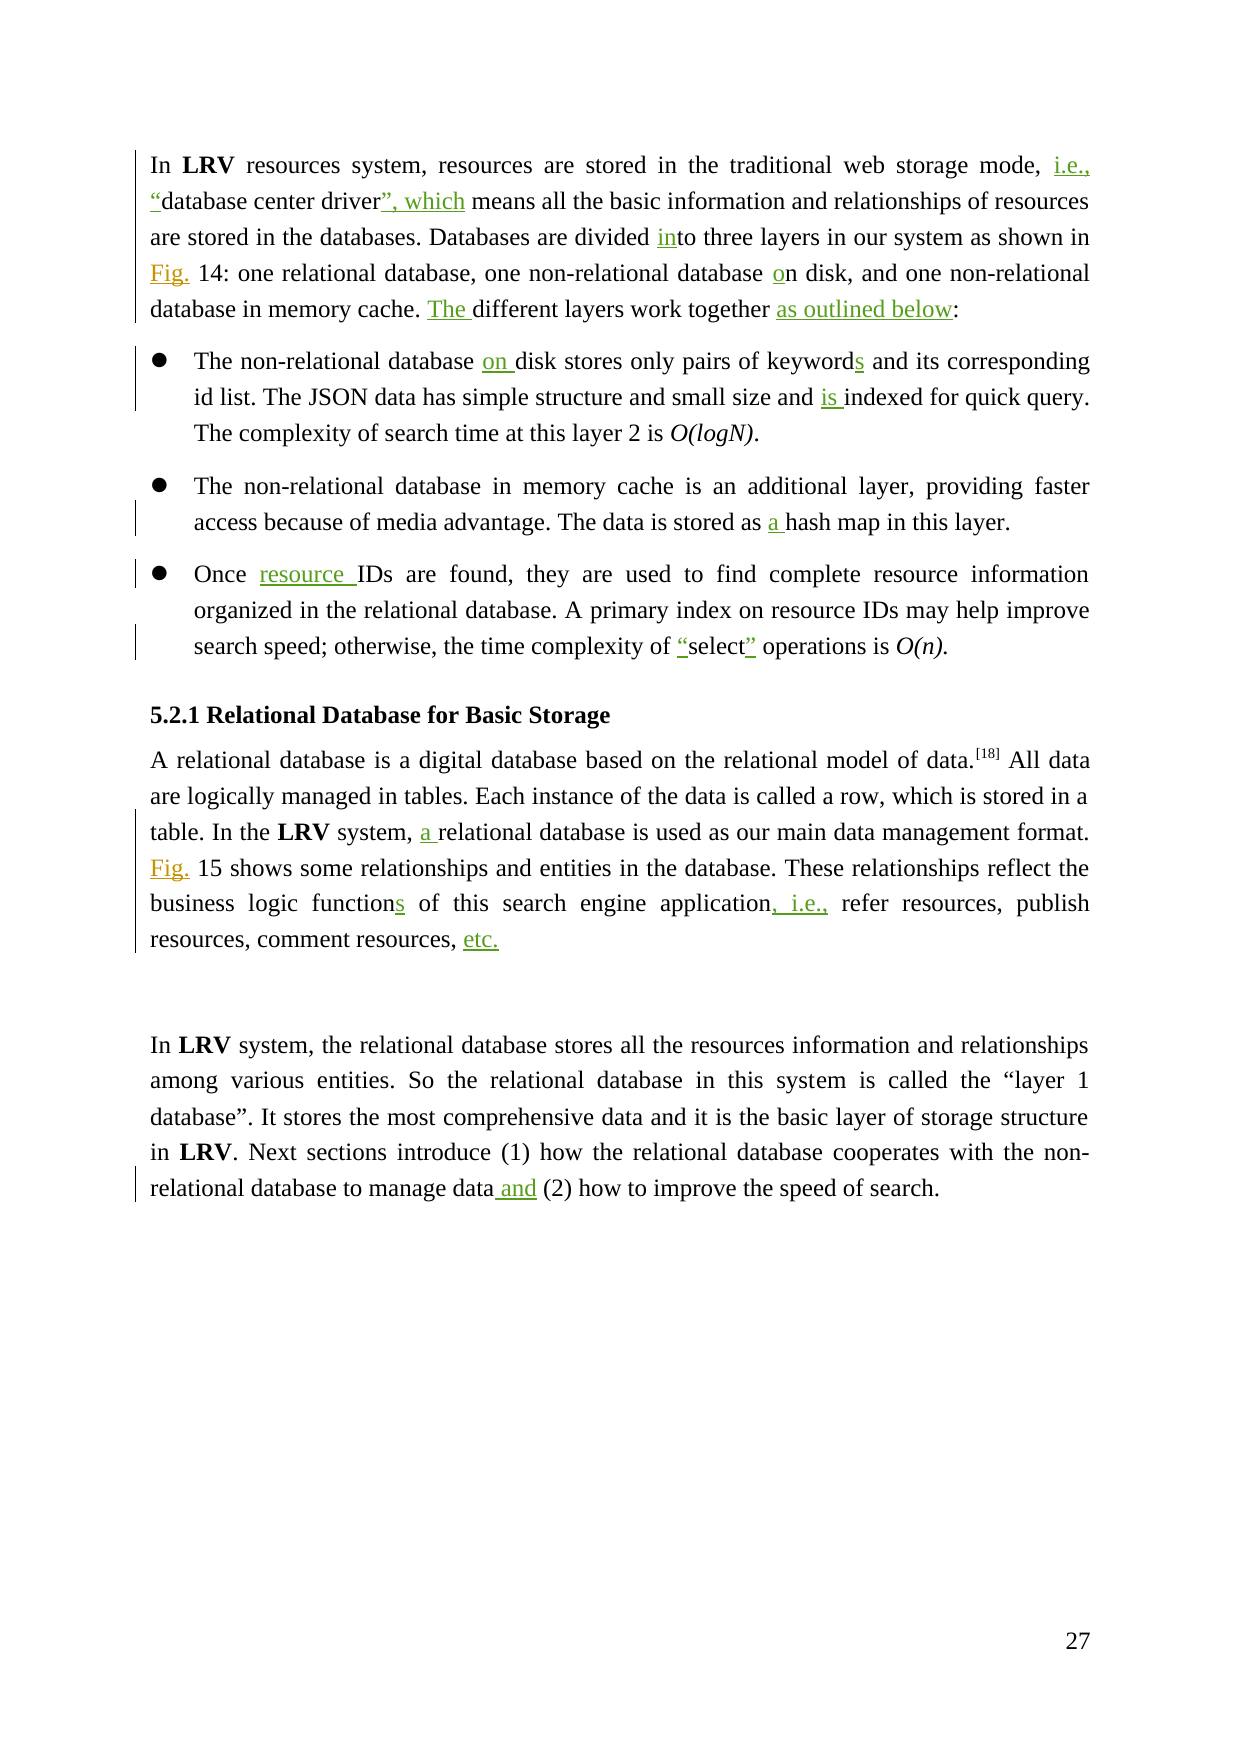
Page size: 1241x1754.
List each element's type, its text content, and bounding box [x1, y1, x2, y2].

text In LRV system, the relational database stores all the resources information and relationships among various entities. So the relational database in this system is called the “layer 1 database”. It stores the most comprehensive data and it is the basic layer of storage structure in LRV. Next sections introduce (1) how the relational database cooperates with the non-relational database to manage data (2) how to improve the speed of search. [150, 1030, 1090, 1202]
subtitle 5.2.1 Relational Database for Basic Storage [150, 701, 1090, 729]
text In LRV resources system, resources are stored in the traditional web storage mode, database center driver means all the basic information and relationships of resources are stored in the databases. Databases are divided to three layers in our system as shown in 14: one relational database, one non-relational database n disk, and one non-relational database in memory cache. different layers work together : [150, 150, 1090, 322]
list Once IDs are found, they are used to find complete resource information organized in the relational database. A primary index on resource IDs may help improve search speed; otherwise, the time complexity of select operations is O(n). [150, 559, 1090, 660]
text A relational database is a digital database based on the relational model of data.[] All data are logically managed in tables. Each instance of the data is called a row, which is stored in a table. In the LRV system, relational database is used as our main data management format. 15 shows some relationships and entities in the database. These relationships reflect the business logic function of this search engine application refer resources, publish resources, comment resources, [150, 745, 1090, 953]
list The non-relational database disk stores only pairs of keyword and its corresponding id list. The JSON data has simple structure and small size and indexed for quick query. The complexity of search time at this layer 2 is O(logN). [150, 346, 1090, 447]
list The non-relational database in memory cache is an additional layer, providing faster access because of media advantage. The data is stored as hash map in this layer. [150, 471, 1090, 536]
